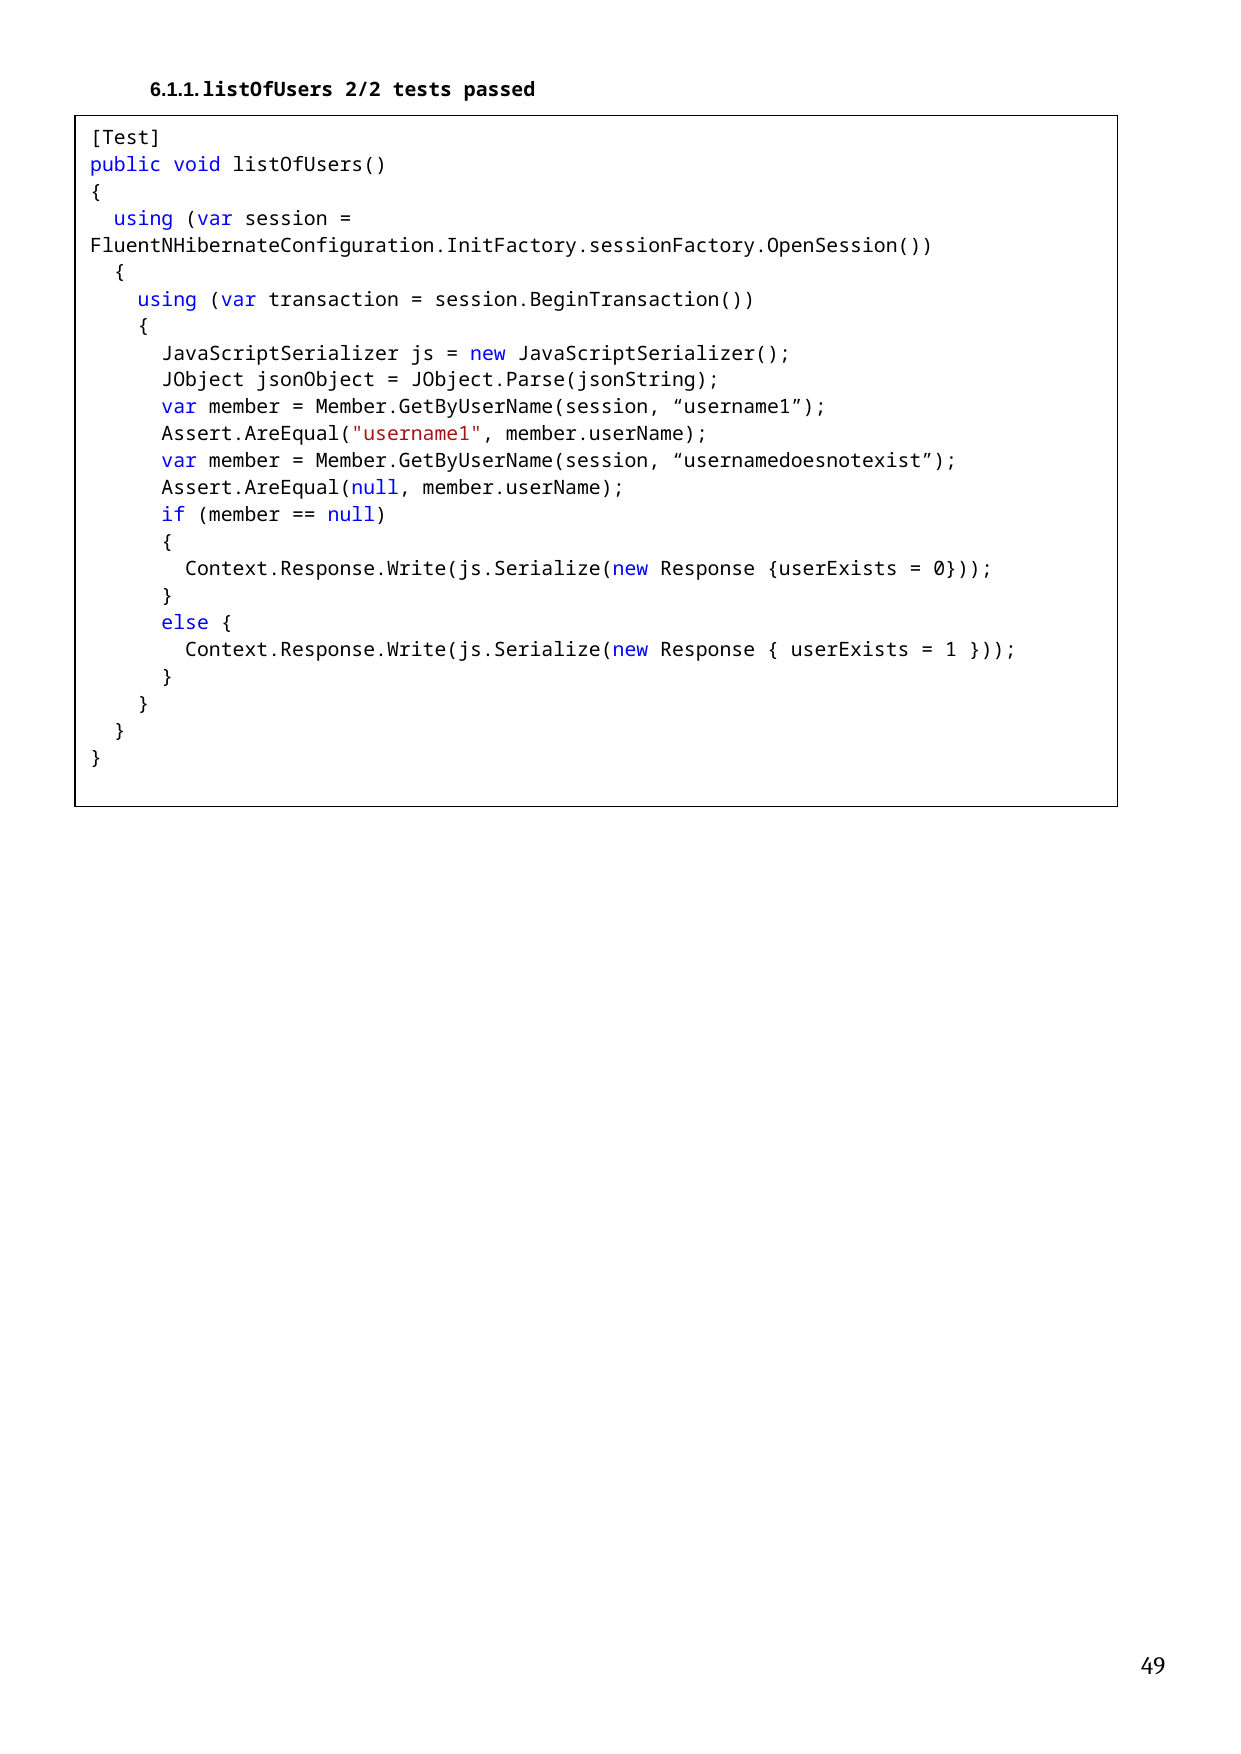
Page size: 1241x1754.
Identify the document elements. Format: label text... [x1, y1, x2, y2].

list listOfUsers 2/2 tests passed [150, 75, 1165, 102]
